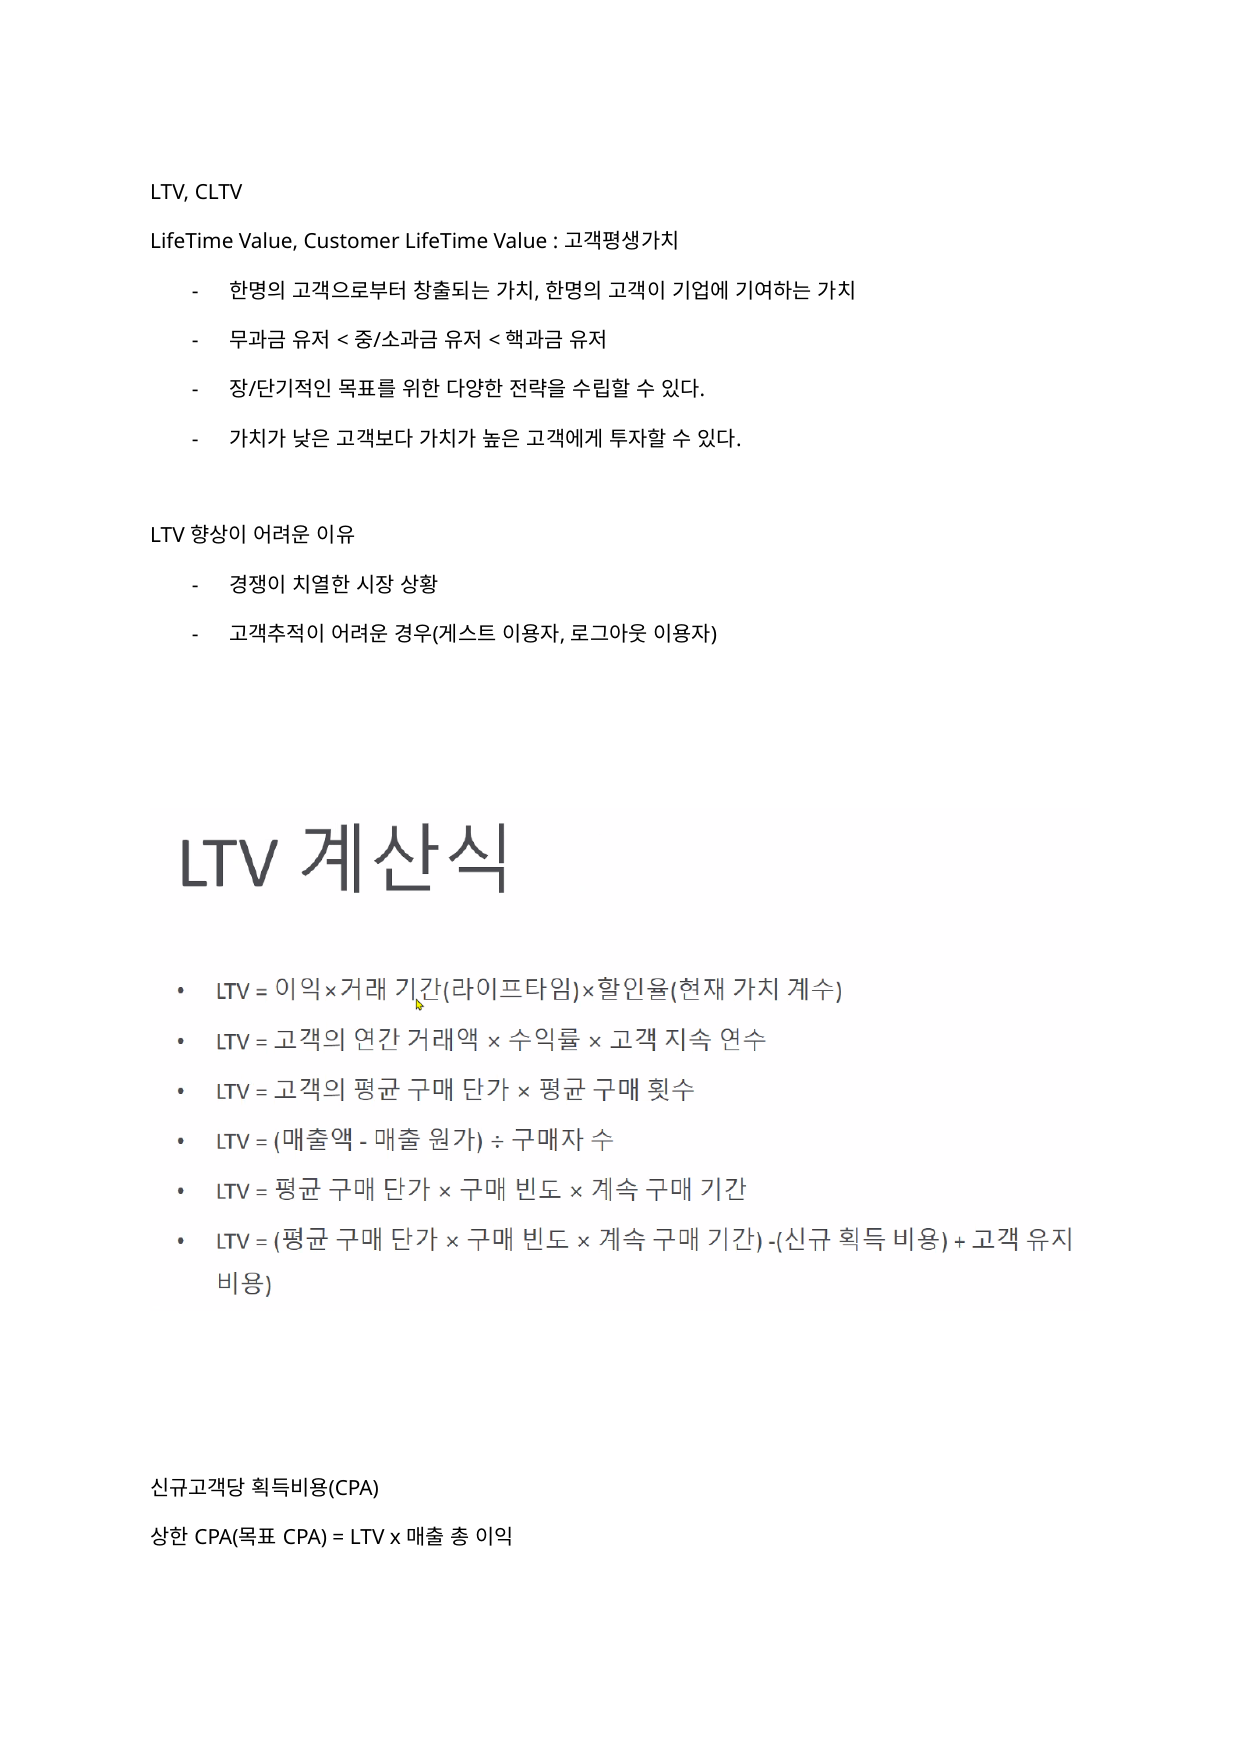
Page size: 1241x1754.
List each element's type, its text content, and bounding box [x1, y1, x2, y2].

text 상한 CPA(목표 CPA) = LTV x 매출 총 이익 [150, 1520, 1090, 1551]
text LTV, CLTV [150, 177, 1090, 206]
list 경쟁이 치열한 시장 상황 [192, 568, 1090, 598]
list 고객추적이 어려운 경우(게스트 이용자, 로그아웃 이용자) [192, 617, 1090, 648]
list 장/단기적인 목표를 위한 다양한 전략을 수립할 수 있다. [192, 373, 1090, 403]
text LifeTime Value, Customer LifeTime Value : 고객평생가치 [150, 224, 1090, 255]
list 한명의 고객으로부터 창출되는 가치, 한명의 고객이 기업에 기여하는 가치 [192, 274, 1090, 304]
list 무과금 유저 < 중/소과금 유저 < 핵과금 유저 [192, 323, 1090, 353]
picture [150, 808, 1091, 1311]
text LTV 향상이 어려운 이유 [150, 519, 1090, 549]
text 신규고객당 획득비용(CPA) [150, 1471, 1090, 1501]
list 가치가 낮은 고객보다 가치가 높은 고객에게 투자할 수 있다. [192, 422, 1090, 452]
